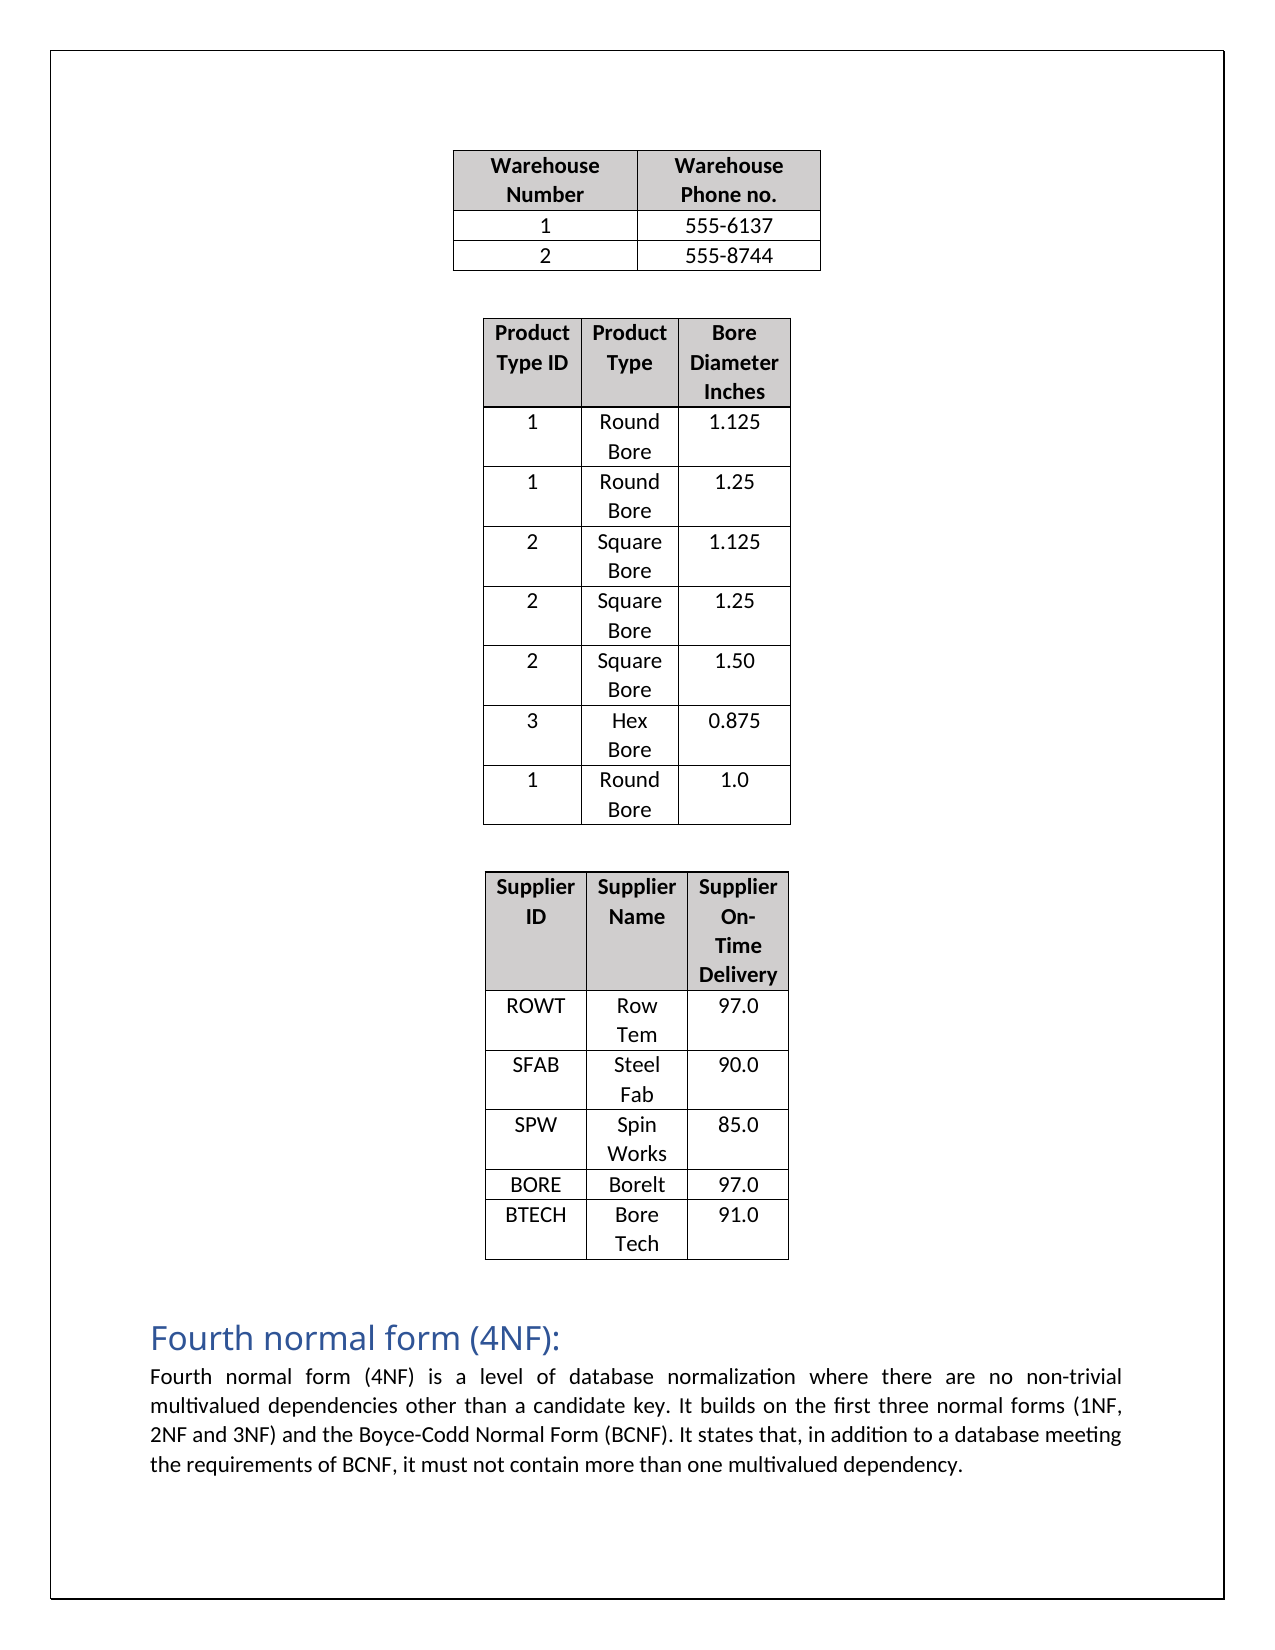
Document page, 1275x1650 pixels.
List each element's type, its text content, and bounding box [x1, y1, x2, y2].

text Fourth normal form (4NF) is a level of database normalization where there are no non-trivial multivalued dependencies other than a candidate key. It builds on the first three normal forms (1NF, 2NF and 3NF) and the Boyce-Codd Normal Form (BCNF). It states that, in addition to a database meeting the requirements of BCNF, it must not contain more than one multivalued dependency. [150, 1362, 1124, 1478]
table_cell Steel Fab [587, 1051, 687, 1109]
table_cell 2 [484, 527, 581, 586]
table_cell Round Bore [582, 467, 678, 526]
table_cell SPW [486, 1110, 586, 1169]
table_cell Round Bore [582, 766, 678, 824]
table_cell ROWT [486, 991, 586, 1049]
table_cell 3 [484, 706, 581, 764]
table_cell 1.25 [679, 467, 790, 526]
table_header Product Type [582, 319, 678, 406]
table_cell 2 [484, 587, 581, 645]
table_cell Square Bore [582, 527, 678, 586]
table_cell 1.0 [679, 766, 790, 824]
table_cell Borelt [587, 1170, 687, 1199]
table_header Warehouse Number [454, 151, 637, 210]
table_cell 2 [484, 646, 581, 705]
table_cell 1 [484, 766, 581, 824]
table_cell 555-8744 [638, 241, 820, 270]
table_cell 1 [484, 408, 581, 466]
table_cell 97.0 [688, 1170, 788, 1199]
table_cell Spin Works [587, 1110, 687, 1169]
table_cell Bore Tech [587, 1200, 687, 1259]
table_cell Hex Bore [582, 706, 678, 764]
table_cell Row Tem [587, 991, 687, 1049]
table_cell 1 [454, 211, 637, 240]
table_cell 91.0 [688, 1200, 788, 1259]
subtitle Fourth normal form (4NF): [150, 1314, 1124, 1360]
table_cell 90.0 [688, 1051, 788, 1109]
table_cell 97.0 [688, 991, 788, 1049]
table_header Bore Diameter Inches [679, 319, 790, 406]
table_cell Round Bore [582, 408, 678, 466]
table_cell BTECH [486, 1200, 586, 1259]
table_cell 1.125 [679, 527, 790, 586]
table_cell 85.0 [688, 1110, 788, 1169]
table_header Supplier Name [587, 873, 687, 990]
table_cell 1.125 [679, 408, 790, 466]
table_cell Square Bore [582, 587, 678, 645]
table_cell 1.50 [679, 646, 790, 705]
table_cell 555-6137 [638, 211, 820, 240]
table_cell 1 [484, 467, 581, 526]
table_cell Square Bore [582, 646, 678, 705]
table_header Product Type ID [484, 319, 581, 406]
table_cell 2 [454, 241, 637, 270]
table_header Supplier On-Time Delivery [688, 873, 788, 990]
table_header Supplier ID [486, 873, 586, 990]
table_cell 0.875 [679, 706, 790, 764]
table_cell BORE [486, 1170, 586, 1199]
table_cell SFAB [486, 1051, 586, 1109]
table_header Warehouse Phone no. [638, 151, 820, 210]
table_cell 1.25 [679, 587, 790, 645]
